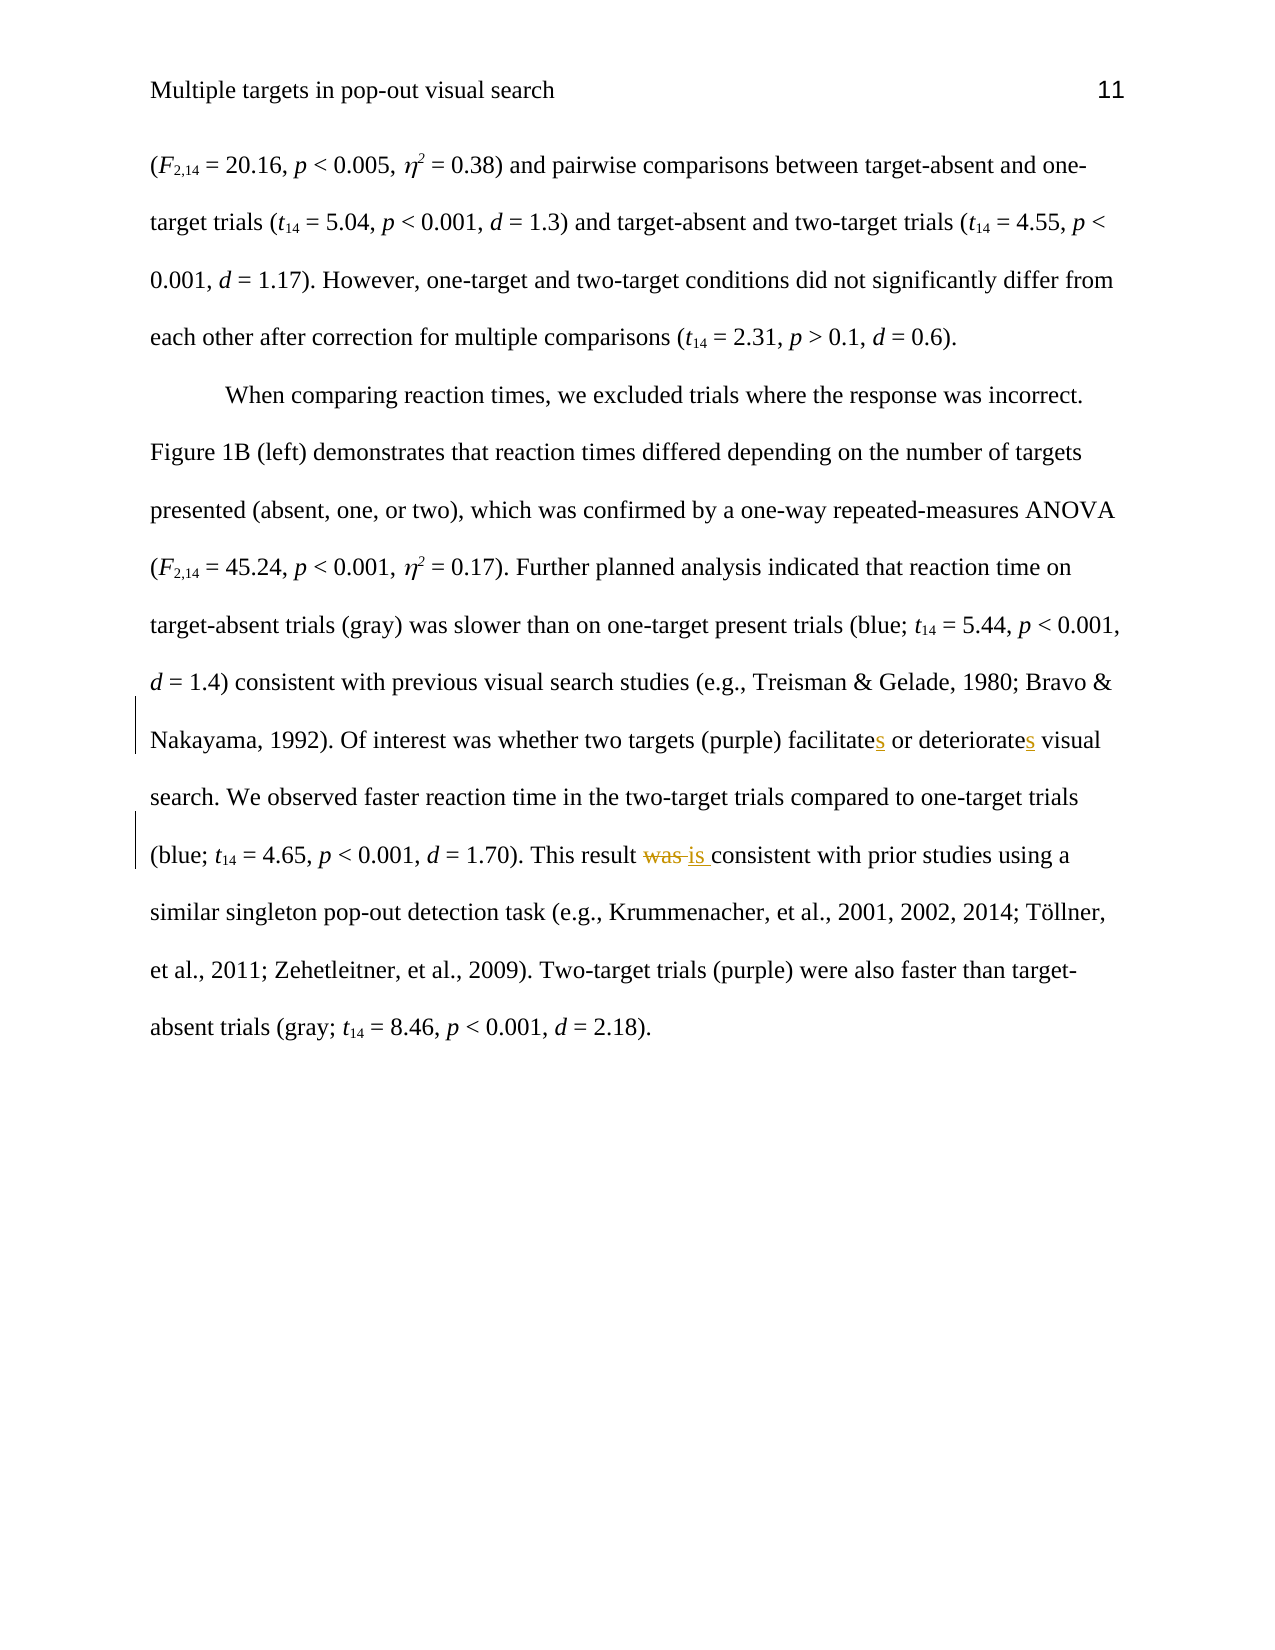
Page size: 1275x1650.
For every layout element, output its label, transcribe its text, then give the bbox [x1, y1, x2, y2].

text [150, 150, 1125, 351]
text When comparing reaction times, we excluded trials where the response was incorrect. Figure 1B (left) demonstrates that reaction times differed depending on the number of targets presented (absent, one, or two), which was confirmed by a one-way repeated-measures ANOVA (F2,14 = 45.24, p < 0.001, 2 = 0.17). Further planned analysis indicated that reaction time on target-absent trials (gray) was slower than on one-target present trials (blue; t14 = 5.44, p < 0.001, d = 1.4) consistent with previous visual search studies (e.g., Treisman & Gelade, 1980; Bravo & Nakayama, 1992). Of interest was whether two targets (purple) facilitate or deteriorate visual search. We observed faster reaction time in the two-target trials compared to one-target trials (blue; t14 = 4.65, p < 0.001, d = 1.70). This result consistent with prior studies using a similar singleton pop-out detection task (e.g., Krummenacher, et al., 2001, 2002, 2014; Töllner, et al., 2011; Zehetleitner, et al., 2009). Two-target trials (purple) were also faster than target-absent trials (gray; t14 = 8.46, p < 0.001, d = 2.18). [150, 380, 1125, 1041]
